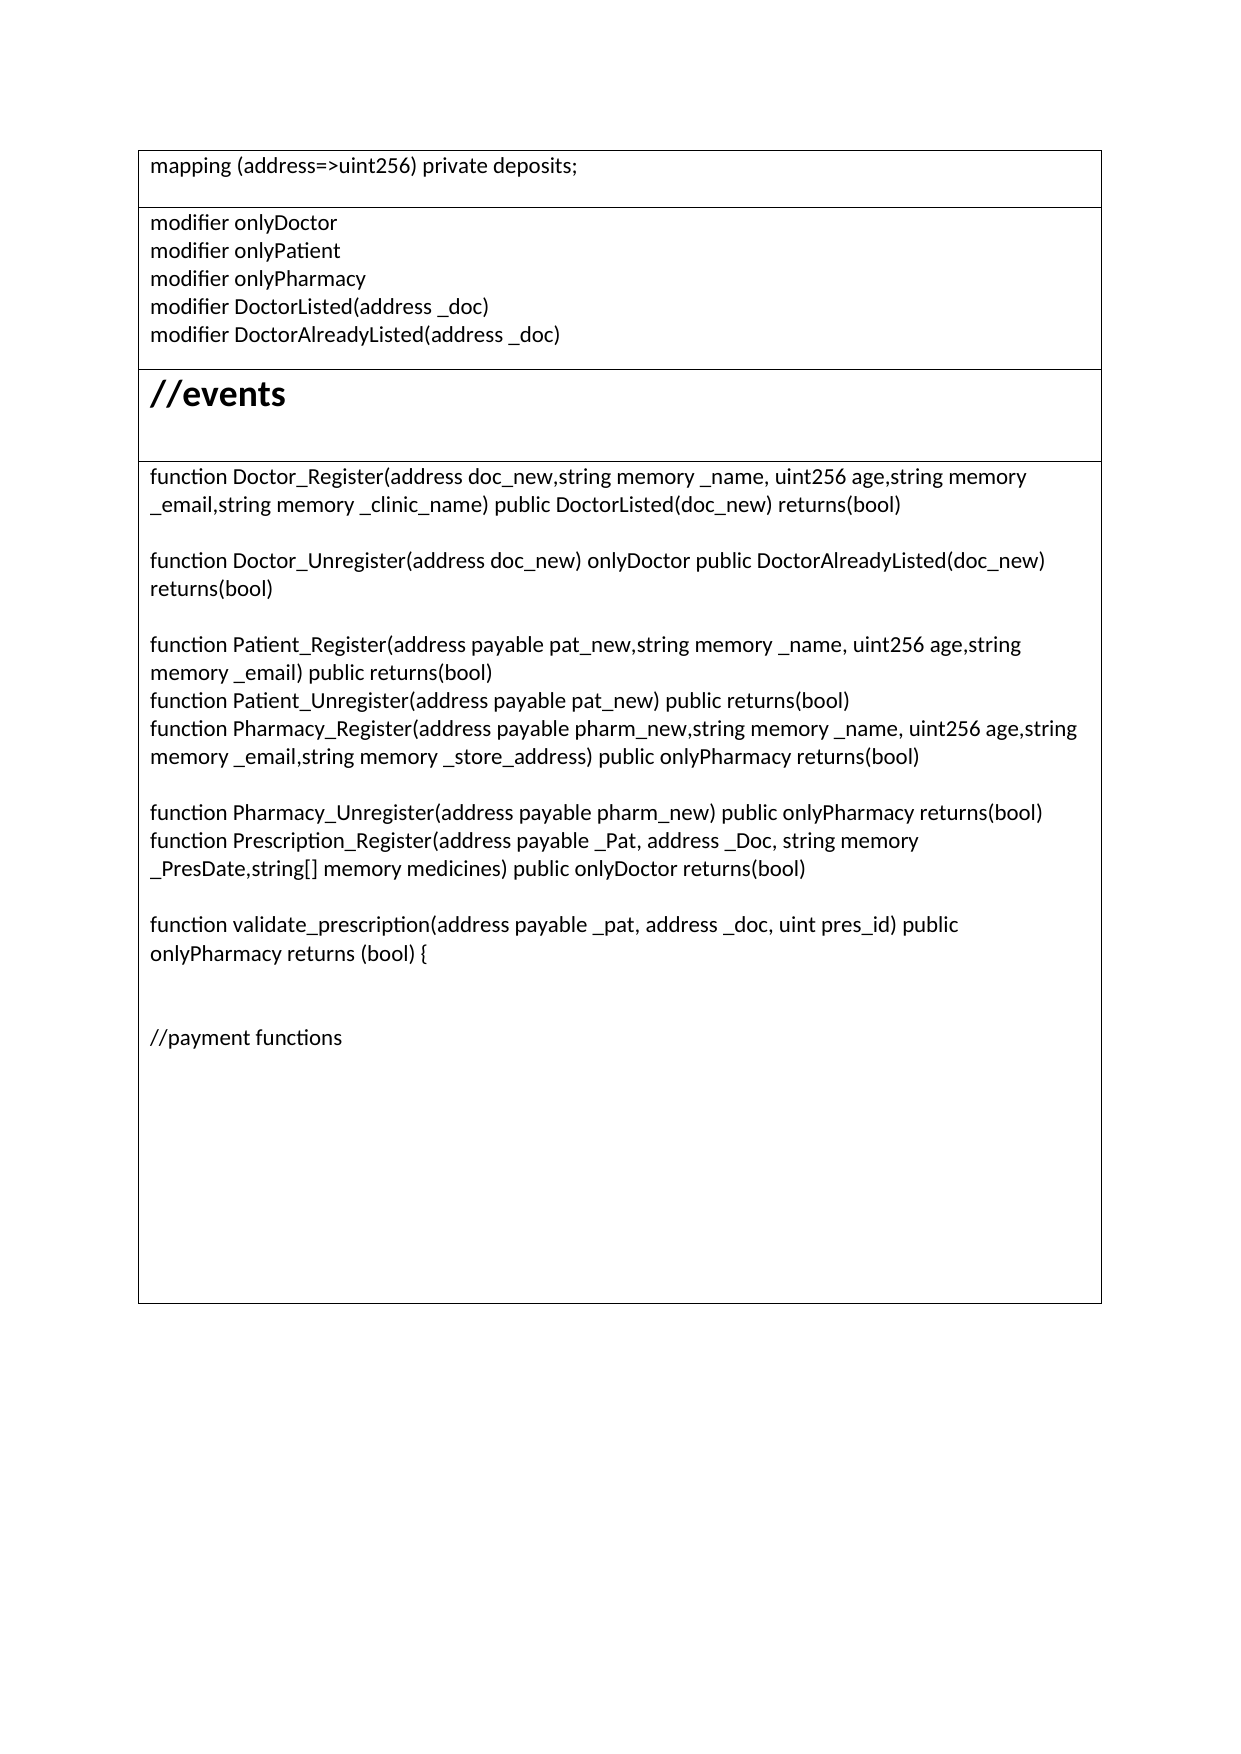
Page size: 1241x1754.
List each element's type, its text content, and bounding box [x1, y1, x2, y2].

table_cell modifier onlyDoctor modifier onlyPatient modifier onlyPharmacy modifier DoctorListed(address _doc) modifier DoctorAlreadyListed(address _doc) [139, 208, 1101, 368]
table_cell //events [139, 370, 1101, 461]
table_cell function Doctor_Register(address doc_new,string memory _name, uint256 age,string memory _email,string memory _clinic_name) public DoctorListed(doc_new) returns(bool) function Doctor_Unregister(address doc_new) onlyDoctor public DoctorAlreadyListed(doc_new) returns(bool) function Patient_Register(address payable pat_new,string memory _name, uint256 age,string memory _email) public returns(bool) function Patient_Unregister(address payable pat_new) public returns(bool) function Pharmacy_Register(address payable pharm_new,string memory _name, uint256 age,string memory _email,string memory _store_address) public onlyPharmacy returns(bool) function Pharmacy_Unregister(address payable pharm_new) public onlyPharmacy returns(bool) function Prescription_Register(address payable _Pat, address _Doc, string memory _PresDate,string[] memory medicines) public onlyDoctor returns(bool) function validate_prescription(address payable _pat, address _doc, uint pres_id) public onlyPharmacy returns (bool) { //payment functions [139, 462, 1101, 1303]
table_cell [139, 151, 1101, 207]
